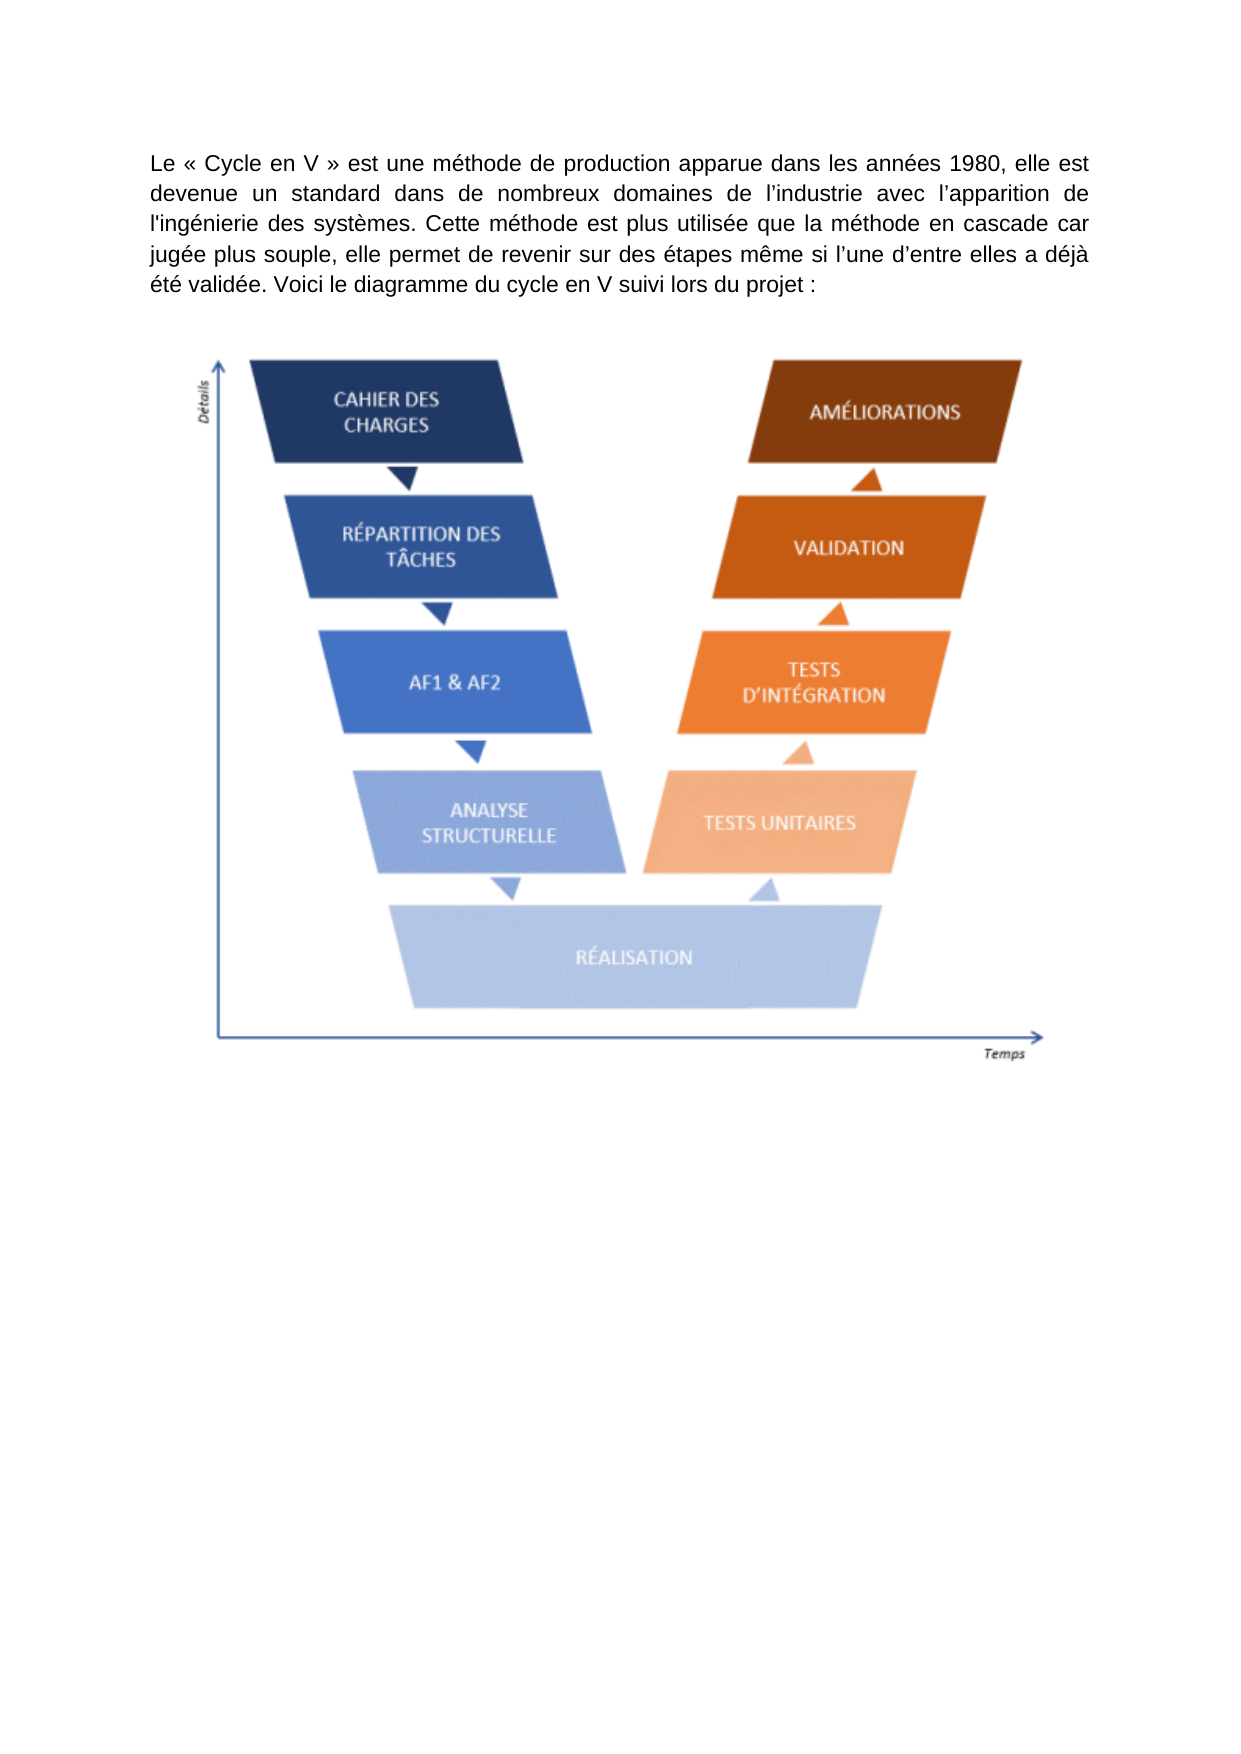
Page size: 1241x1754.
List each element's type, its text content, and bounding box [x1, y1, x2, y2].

text Le « Cycle en V » est une méthode de production apparue dans les années 1980, elle est devenue un standard dans de nombreux domaines de l’industrie avec l’apparition de l'ingénierie des systèmes. Cette méthode est plus utilisée que la méthode en cascade car jugée plus souple, elle permet de revenir sur des étapes même si l’une d’entre elles a déjà été validée. Voici le diagramme du cycle en V suivi lors du projet : [150, 150, 1090, 297]
picture [181, 331, 1059, 1071]
